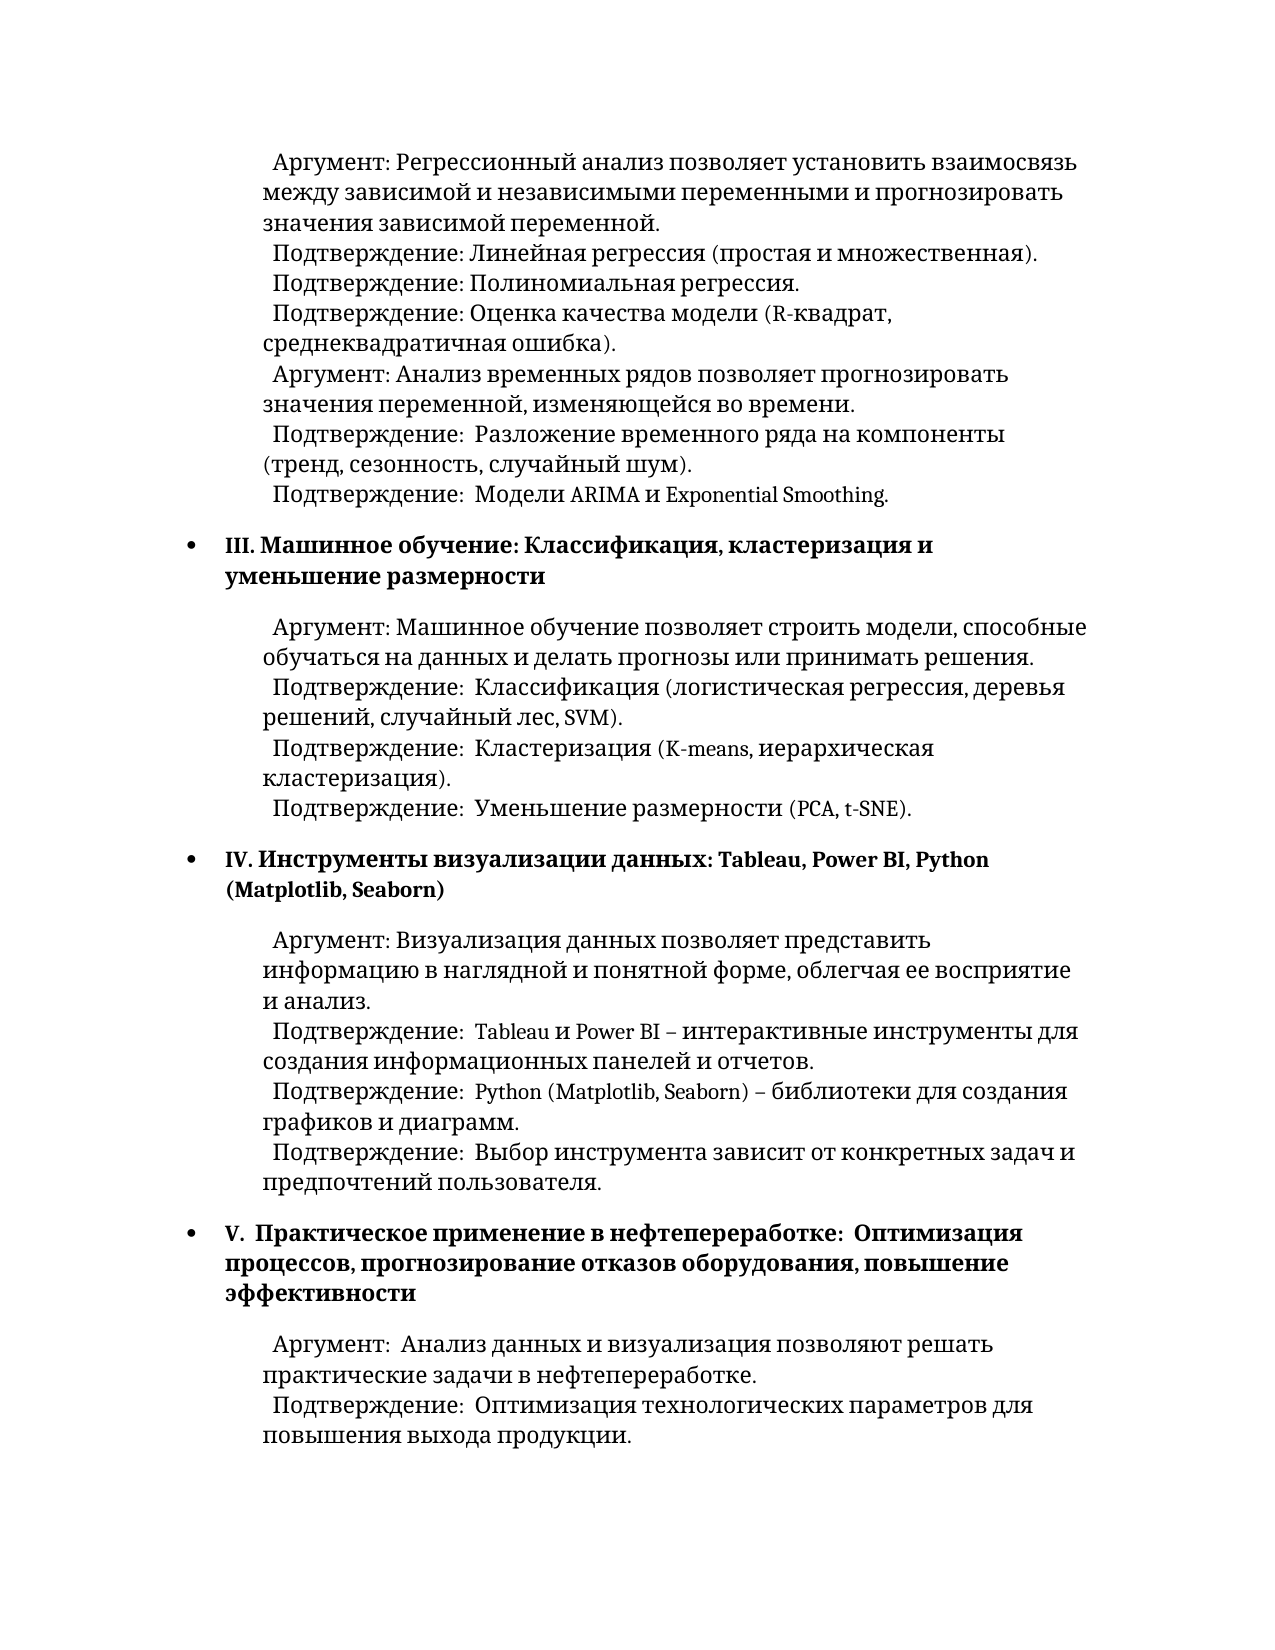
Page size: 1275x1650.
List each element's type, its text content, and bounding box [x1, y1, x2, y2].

list Аргумент: Визуализация данных позволяет представить информацию в наглядной и понятной форме, облегчая ее восприятие и анализ. [262, 928, 1087, 1015]
list Подтверждение: Выбор инструмента зависит от конкретных задач и предпочтений пользователя. [262, 1139, 1087, 1196]
list Подтверждение: Python (Matplotlib, Seaborn) – библиотеки для создания графиков и диаграмм. [262, 1079, 1087, 1136]
list Подтверждение: Оптимизация технологических параметров для повышения выхода продукции. [262, 1393, 1087, 1449]
list Подтверждение: Разложение временного ряда на компоненты (тренд, сезонность, случайный шум). [262, 422, 1087, 478]
list Подтверждение: Кластеризация (K-means, иерархическая кластеризация). [262, 735, 1087, 792]
list Аргумент: Анализ данных и визуализация позволяют решать практические задачи в нефтепереработке. [262, 1332, 1087, 1389]
list Подтверждение: Tableau и Power BI – интерактивные инструменты для создания информационных панелей и отчетов. [262, 1019, 1087, 1075]
list V. Практическое применение в нефтепереработке: Оптимизация процессов, прогнозирование отказов оборудования, повышение эффективности [187, 1221, 1087, 1308]
list Подтверждение: Классификация (логистическая регрессия, деревья решений, случайный лес, SVM). [262, 675, 1087, 732]
list Аргумент: Регрессионный анализ позволяет установить взаимосвязь между зависимой и независимыми переменными и прогнозировать значения зависимой переменной. [262, 150, 1087, 237]
list Подтверждение: Модели ARIMA и Exponential Smoothing. [262, 482, 1087, 509]
list Подтверждение: Оценка качества модели (R-квадрат, среднеквадратичная ошибка). [262, 301, 1087, 358]
list Аргумент: Машинное обучение позволяет строить модели, способные обучаться на данных и делать прогнозы или принимать решения. [262, 614, 1087, 671]
list Аргумент: Анализ временных рядов позволяет прогнозировать значения переменной, изменяющейся во времени. [262, 361, 1087, 418]
list IV. Инструменты визуализации данных: Tableau, Power BI, Python (Matplotlib, Seaborn) [187, 847, 1087, 903]
list Подтверждение: Линейная регрессия (простая и множественная). [262, 241, 1087, 267]
list Подтверждение: Уменьшение размерности (PCA, t-SNE). [262, 796, 1087, 822]
list Подтверждение: Полиномиальная регрессия. [262, 271, 1087, 297]
list III. Машинное обучение: Классификация, кластеризация и уменьшение размерности [187, 533, 1087, 590]
